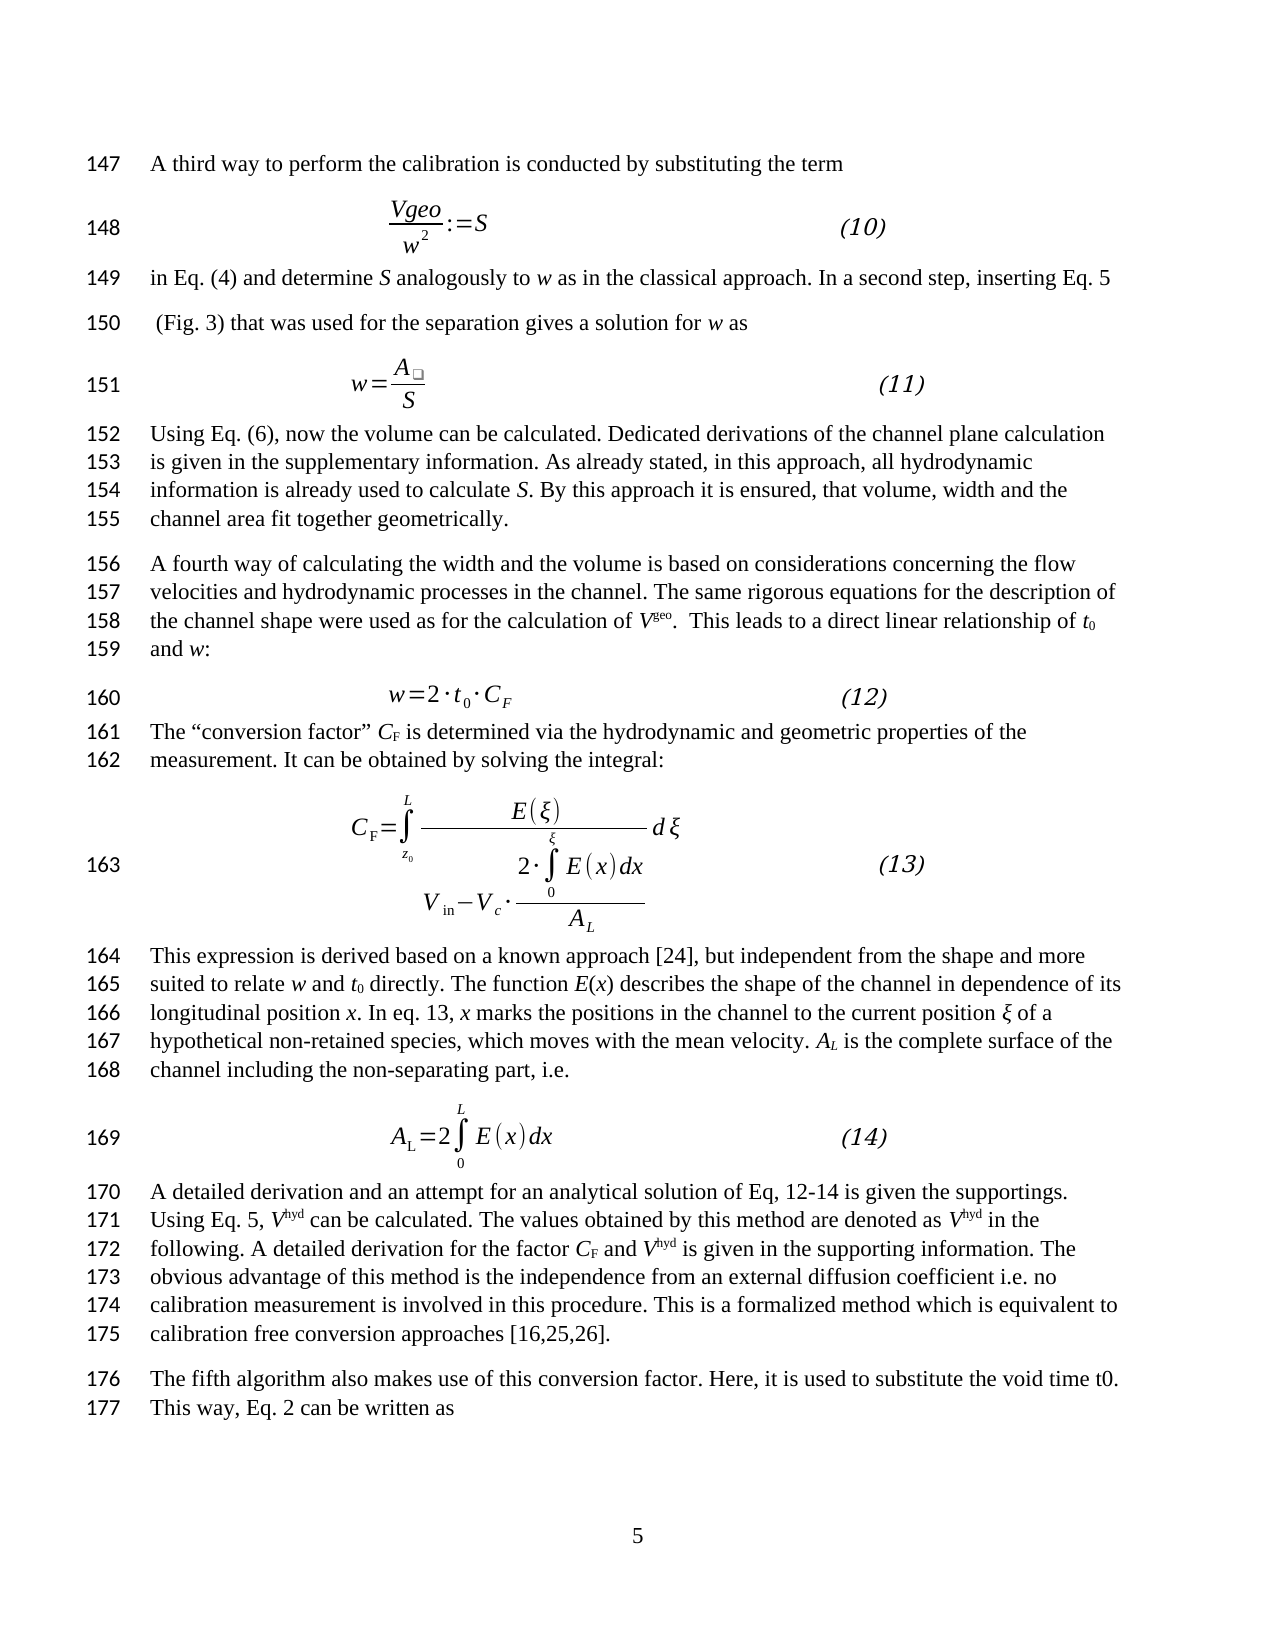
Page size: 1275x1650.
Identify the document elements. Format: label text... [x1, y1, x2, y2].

text (Fig. 3) that was used for the separation gives a solution for w as [150, 309, 1125, 335]
text The fifth algorithm also makes use of this conversion factor. Here, it is used to substitute the void time t0. This way, Eq. 2 can be written as [150, 1365, 1125, 1420]
text (12) [150, 680, 1125, 712]
text (13) [150, 792, 1125, 936]
text Using Eq. (6), now the volume can be calculated. Dedicated derivations of the channel plane calculation is given in the supplementary information. As already stated, in this approach, all hydrodynamic information is already used to calculate S. By this approach it is ensured, that volume, width and the channel area fit together geometrically. [150, 419, 1125, 531]
text (11) [150, 354, 1125, 413]
text A third way to perform the calibration is conducted by substituting the term [150, 150, 1125, 176]
text A fourth way of calculating the width and the volume is based on considerations concerning the flow velocities and hydrodynamic processes in the channel. The same rigorous equations for the description of the channel shape were used as for the calculation of Vgeo. This leads to a direct linear relationship of t0 and w: [150, 550, 1125, 662]
text (10) [150, 195, 1125, 258]
text A detailed derivation and an attempt for an analytical solution of Eq, 12-14 is given the supportings. Using Eq. 5, Vhyd can be calculated. The values obtained by this method are denoted as Vhyd in the following. A detailed derivation for the factor CF and Vhyd is given in the supporting information. The obvious advantage of this method is the independence from an external diffusion coefficient i.e. no calibration measurement is involved in this procedure. This is a formalized method which is equivalent to calibration free conversion approaches [16,25,26]. [150, 1178, 1125, 1346]
text (14) [150, 1101, 1125, 1172]
text in Eq. (4) and determine S analogously to w as in the classical approach. In a second step, inserting Eq. 5 [150, 264, 1125, 290]
text This expression is derived based on a known approach [24], but independent from the shape and more suited to relate w and t0 directly. The function E(x) describes the shape of the channel in dependence of its longitudinal position x. In eq. 13, x marks the positions in the channel to the current position ξ of a hypothetical non-retained species, which moves with the mean velocity. AL is the complete surface of the channel including the non-separating part, i.e. [150, 942, 1125, 1082]
text The “conversion factor” CF is determined via the hydrodynamic and geometric properties of the measurement. It can be obtained by solving the integral: [150, 718, 1125, 773]
